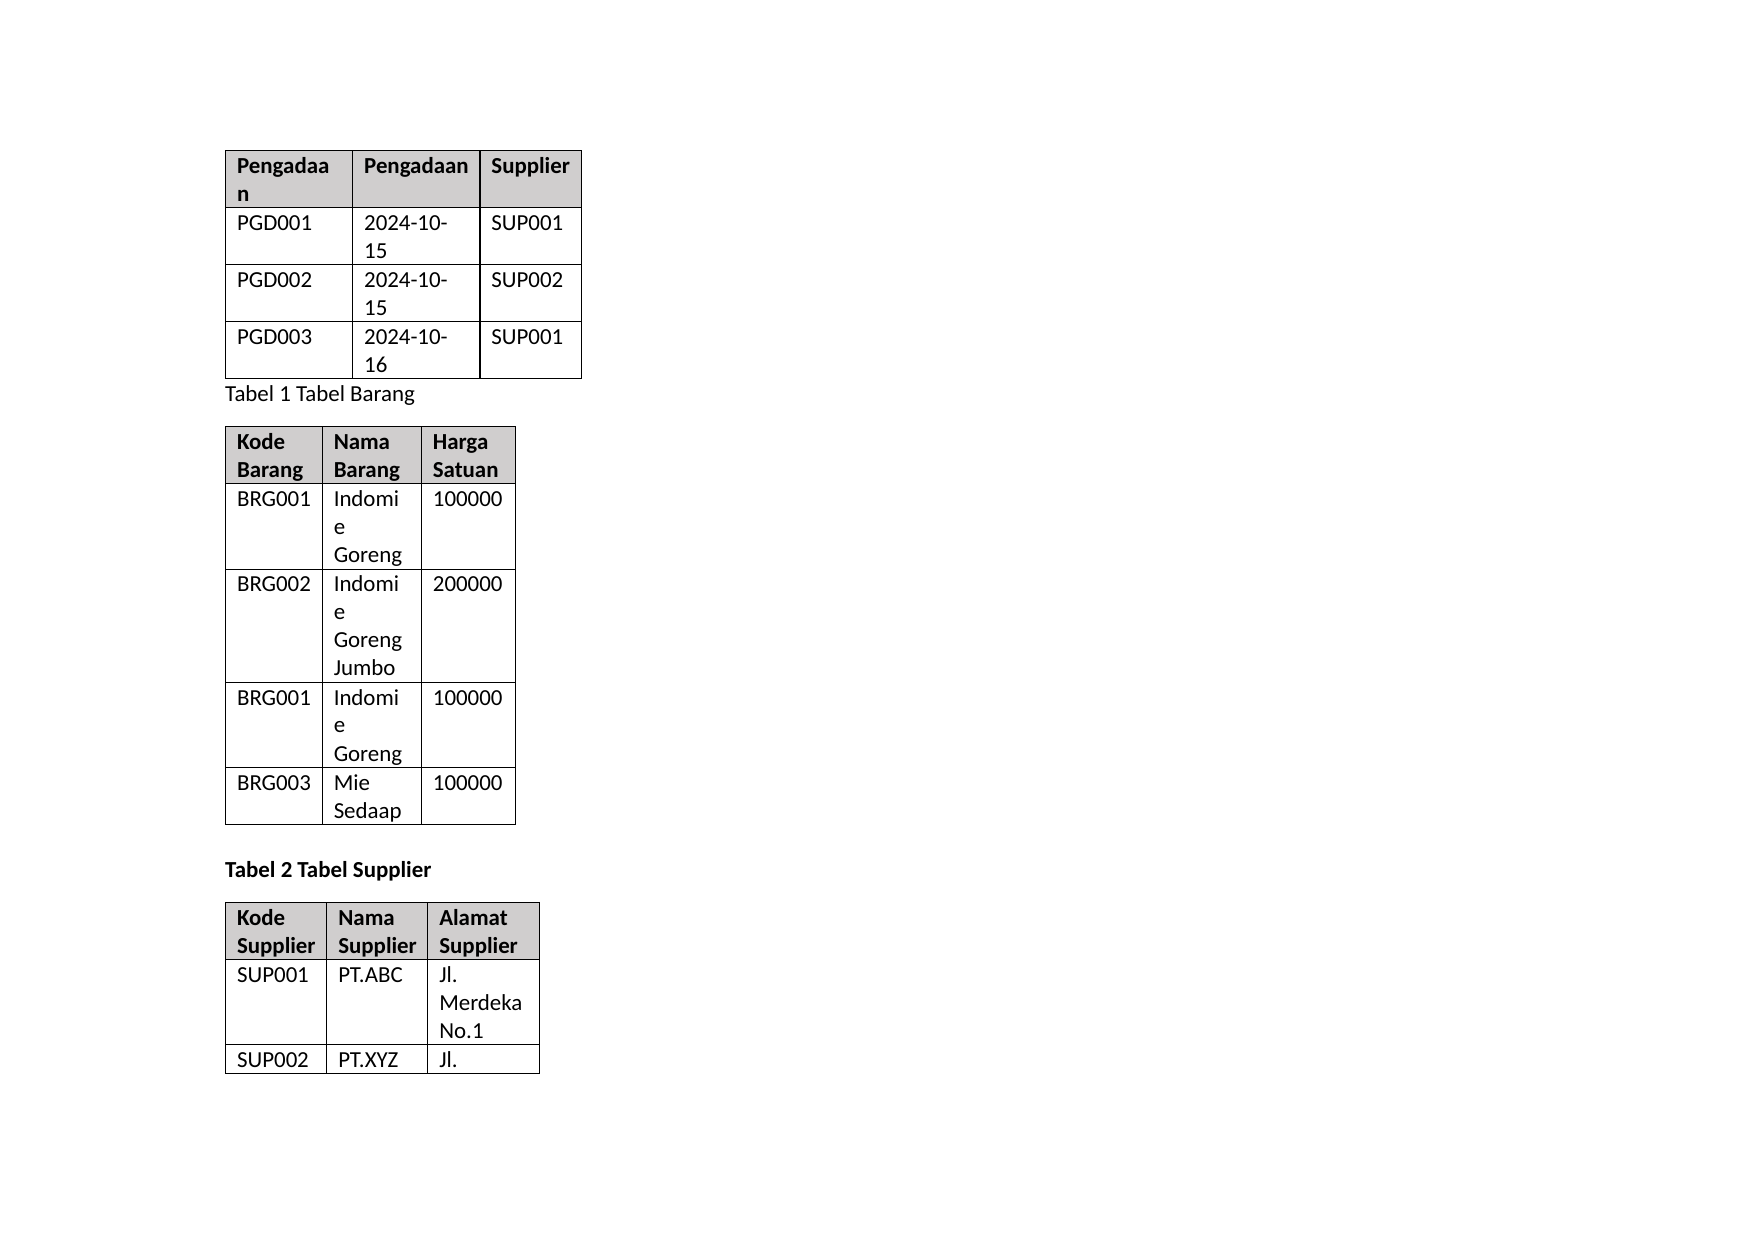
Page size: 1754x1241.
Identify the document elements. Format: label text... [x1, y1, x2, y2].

table_header Kode Supplier [481, 151, 581, 207]
table_header Nama Supplier [327, 903, 427, 959]
table_cell 2024-10-16 [353, 322, 479, 378]
list Tabel 2 Tabel Supplier [225, 855, 1604, 883]
table_cell SUP001 [481, 322, 581, 378]
table_cell PT.XYZ [327, 1045, 427, 1073]
table_header Kode Supplier [226, 903, 326, 959]
table_cell BRG003 [226, 768, 322, 824]
table_cell SUP002 [481, 265, 581, 321]
list Tabel 1 Tabel Barang [225, 379, 1604, 407]
table_cell 100000 [422, 484, 515, 568]
table_cell 100000 [422, 683, 515, 767]
table_cell 100000 [422, 768, 515, 824]
table_cell PGD003 [226, 322, 352, 378]
table_cell Indomie Goreng [323, 683, 421, 767]
table_header Kode Pengadaan [226, 151, 352, 207]
table_cell Jl. Merdeka No.1 [428, 960, 539, 1044]
table_cell SUP002 [226, 1045, 326, 1073]
table_cell 200000 [422, 570, 515, 682]
table_cell 2024-10-15 [353, 265, 479, 321]
table_header Nama Barang [323, 427, 421, 483]
table_header Kode Barang [226, 427, 322, 483]
table_cell SUP001 [481, 208, 581, 264]
table_cell PGD002 [226, 265, 352, 321]
table_cell 2024-10-15 [353, 208, 479, 264]
table_cell Mie Sedaap [323, 768, 421, 824]
table_header Alamat Supplier [428, 903, 539, 959]
table_cell BRG002 [226, 570, 322, 682]
table_cell Indomie Goreng [323, 484, 421, 568]
table_cell BRG001 [226, 683, 322, 767]
table_cell PGD001 [226, 208, 352, 264]
table_cell BRG001 [226, 484, 322, 568]
table_cell SUP001 [226, 960, 326, 1044]
table_header Harga Satuan [422, 427, 515, 483]
table_header Tanggal Pengadaan [353, 151, 479, 207]
table_cell PT.ABC [327, 960, 427, 1044]
table_cell Indomie Goreng Jumbo [323, 570, 421, 682]
table_cell Jl. Sudirman [428, 1045, 539, 1073]
